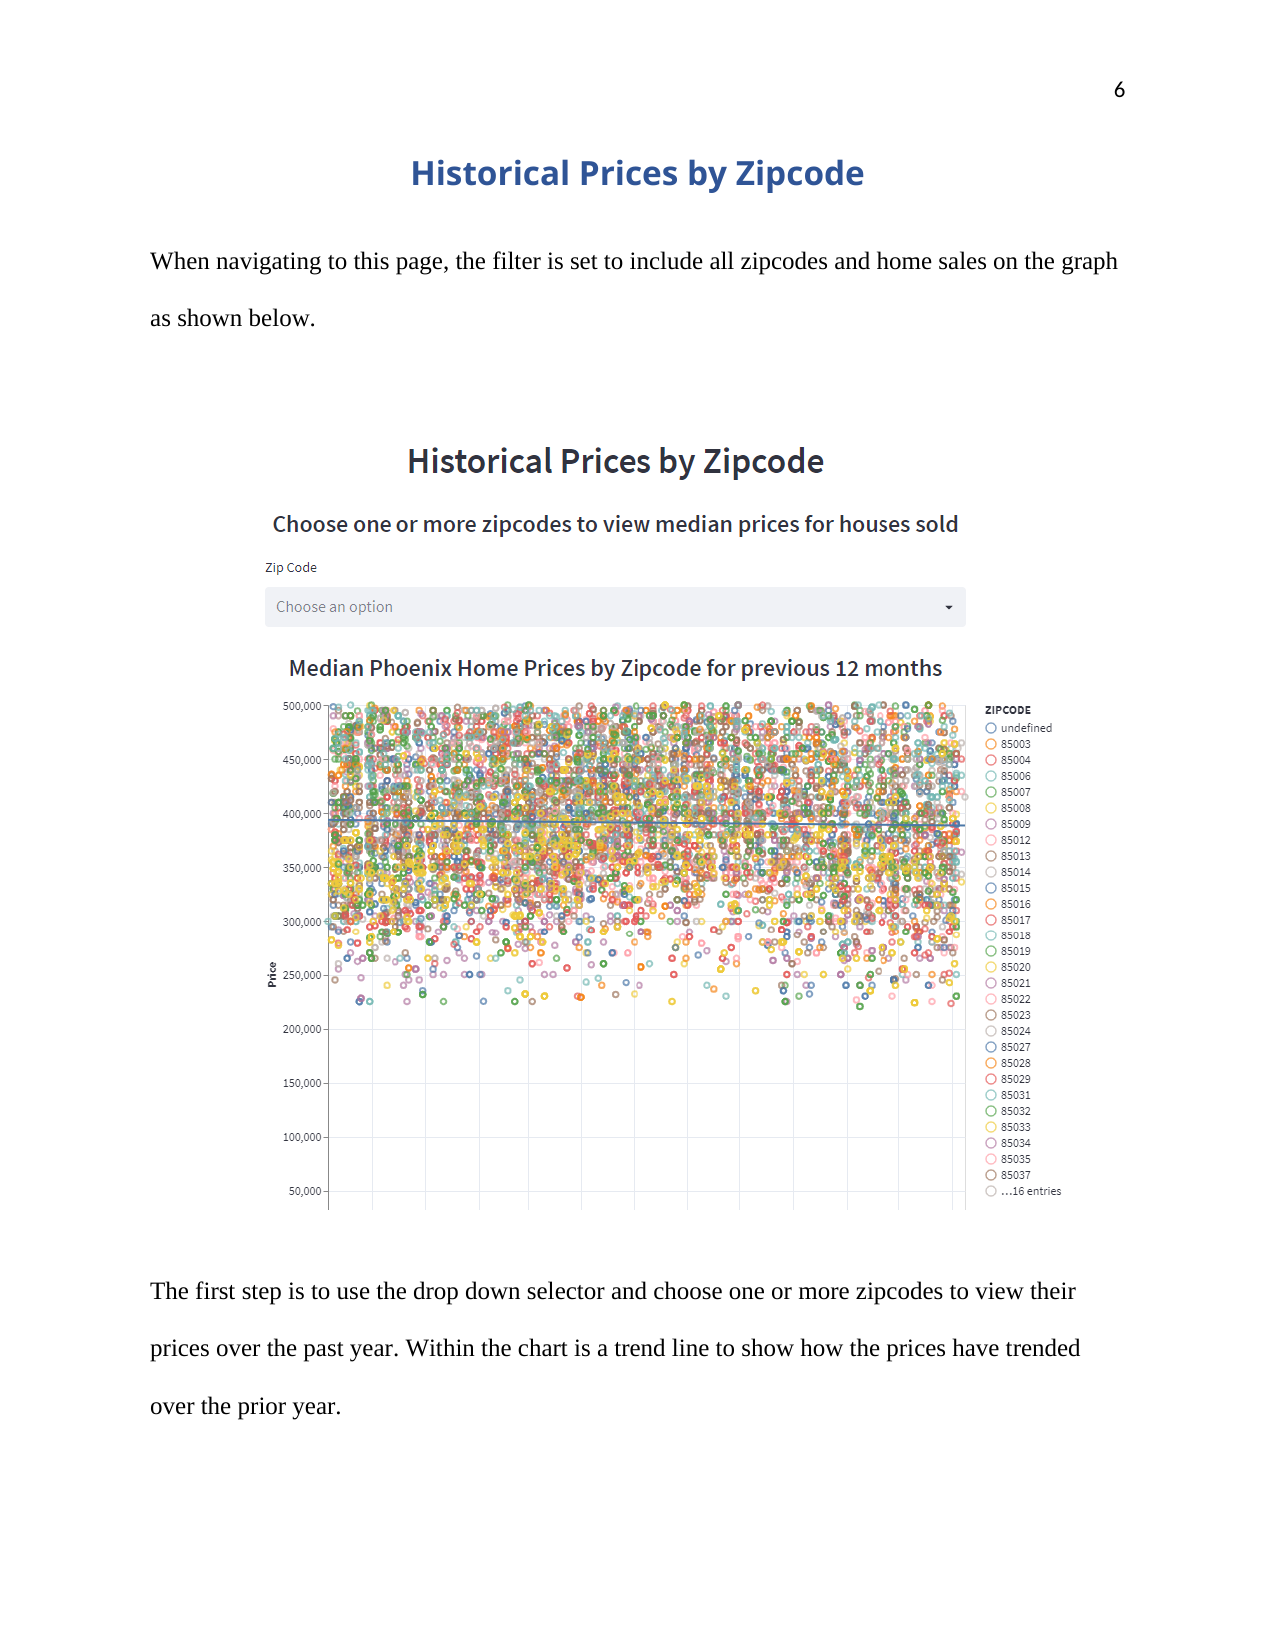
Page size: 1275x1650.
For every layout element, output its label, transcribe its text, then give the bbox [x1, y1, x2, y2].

picture [150, 377, 1125, 1210]
text When navigating to this page, the filter is set to include all zipcodes and home sales on the graph as shown below. [150, 246, 1125, 332]
subtitle Historical Prices by Zipcode [150, 150, 1125, 195]
